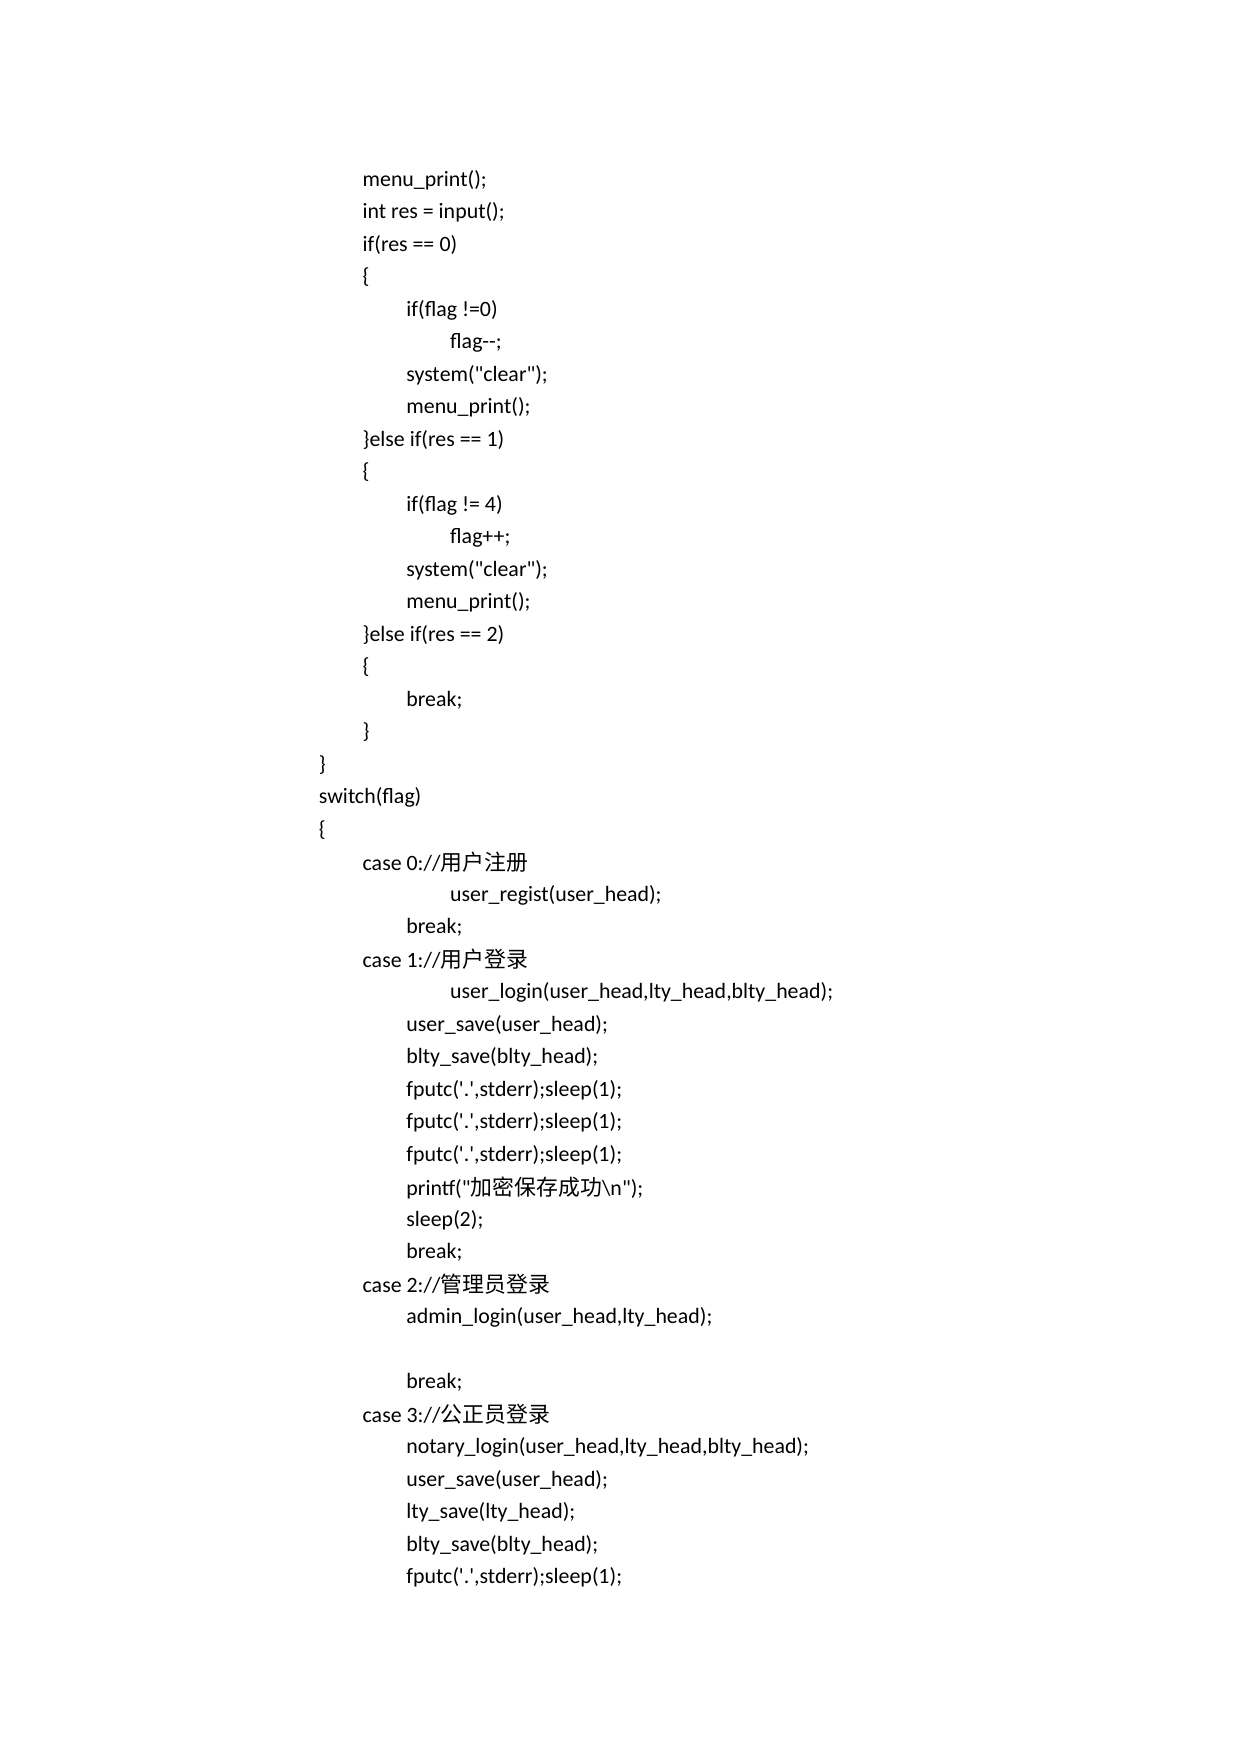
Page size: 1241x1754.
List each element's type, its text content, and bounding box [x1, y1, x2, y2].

list int res = input(); [225, 194, 1053, 227]
list { [225, 454, 1053, 487]
list } [225, 714, 1053, 747]
list { [225, 649, 1053, 682]
list system("clear"); [225, 552, 1053, 584]
list flag--; [225, 324, 1053, 357]
list lty_save(lty_head); [225, 1494, 1053, 1527]
list fputc('.',stderr);sleep(1); [225, 1137, 1053, 1169]
list switch(flag) [225, 779, 1053, 812]
list }else if(res == 2) [225, 617, 1053, 649]
list user_save(user_head); [225, 1007, 1053, 1039]
list user_save(user_head); [225, 1462, 1053, 1494]
list sleep(2); [225, 1202, 1053, 1234]
list flag++; [225, 519, 1053, 552]
list { [225, 812, 1053, 844]
list printf("加密保存成功\n"); [225, 1169, 1053, 1202]
list menu_print(); [225, 162, 1053, 194]
list admin_login(user_head,lty_head); [225, 1299, 1053, 1332]
list if(flag != 4) [225, 487, 1053, 519]
list } [225, 747, 1053, 779]
list notary_login(user_head,lty_head,blty_head); [225, 1429, 1053, 1462]
list system("clear"); [225, 357, 1053, 389]
list case 2://管理员登录 [225, 1267, 1053, 1299]
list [225, 1559, 1053, 1592]
list break; [225, 682, 1053, 714]
list fputc('.',stderr);sleep(1); [225, 1072, 1053, 1104]
list if(res == 0) [225, 227, 1053, 259]
list fputc('.',stderr);sleep(1); [225, 1104, 1053, 1137]
list { [225, 259, 1053, 292]
list blty_save(blty_head); [225, 1039, 1053, 1072]
list user_regist(user_head); [225, 877, 1053, 909]
list break; [225, 909, 1053, 942]
list user_login(user_head,lty_head,blty_head); [225, 974, 1053, 1007]
list break; [225, 1364, 1053, 1397]
list case 3://公正员登录 [225, 1397, 1053, 1429]
list blty_save(blty_head); [225, 1527, 1053, 1559]
list case 0://用户注册 [225, 844, 1053, 877]
list break; [225, 1234, 1053, 1267]
list case 1://用户登录 [225, 942, 1053, 974]
list menu_print(); [225, 584, 1053, 617]
list if(flag !=0) [225, 292, 1053, 324]
list }else if(res == 1) [225, 422, 1053, 454]
list menu_print(); [225, 389, 1053, 422]
